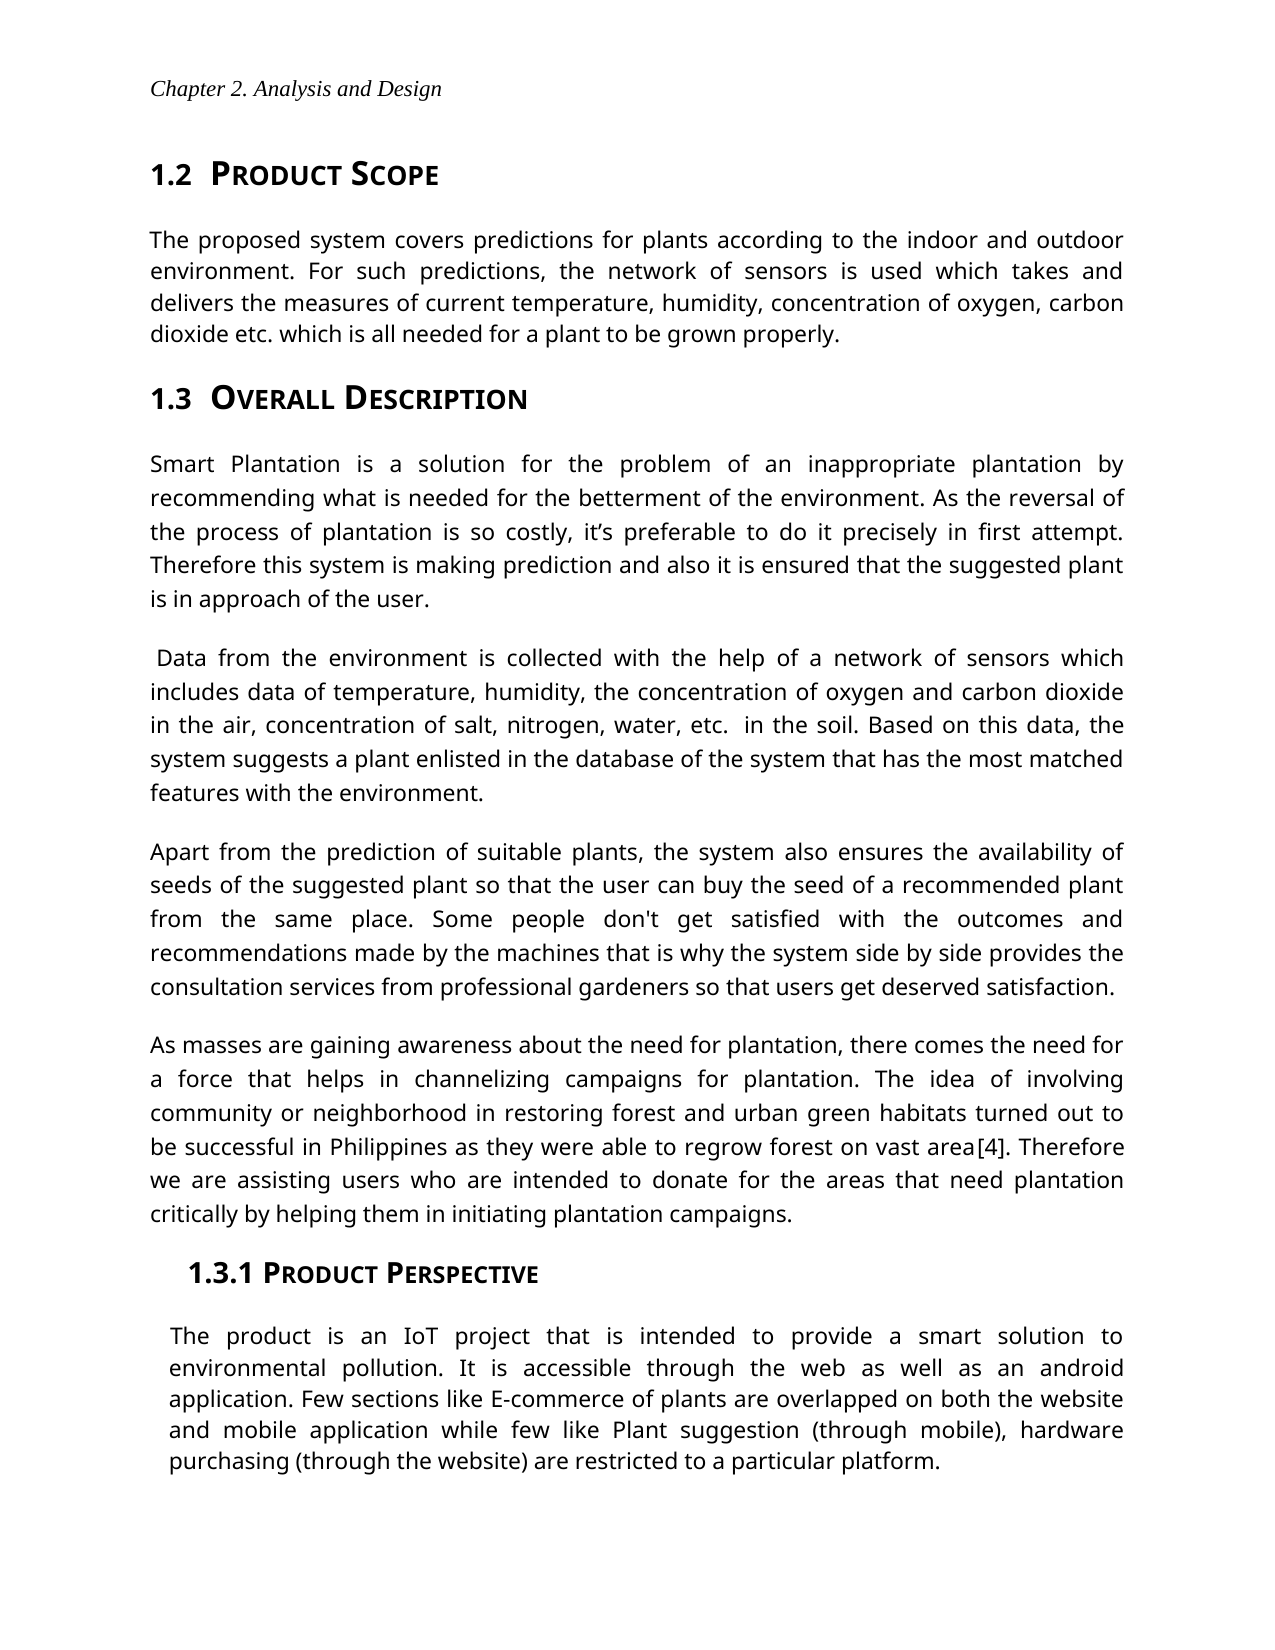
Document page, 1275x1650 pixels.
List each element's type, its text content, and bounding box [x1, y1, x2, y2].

text Smart Plantation is a solution for the problem of an inappropriate plantation by recommending what is needed for the betterment of the environment. As the reversal of the process of plantation is so costly, it’s preferable to do it precisely in first attempt. Therefore this system is making prediction and also it is ensured that the suggested plant is in approach of the user. [150, 448, 1125, 614]
text As masses are gaining awareness about the need for plantation, there comes the need for a force that helps in channelizing campaigns for plantation. The idea of involving community or neighborhood in restoring forest and urban green habitats turned out to be successful in Philippines as they were able to regrow forest on vast area[4]. Therefore we are assisting users who are intended to donate for the areas that need plantation critically by helping them in initiating plantation campaigns. [150, 1029, 1125, 1229]
subtitle Product Perspective [187, 1252, 1125, 1292]
text The product is an IoT project that is intended to provide a smart solution to environmental pollution. It is accessible through the web as well as an android application. Few sections like E-commerce of plants are overlapped on both the website and mobile application while few like Plant suggestion (through mobile), hardware purchasing (through the website) are restricted to a particular platform. [169, 1320, 1125, 1477]
text Data from the environment is collected with the help of a network of sensors which includes data of temperature, humidity, the concentration of oxygen and carbon dioxide in the air, concentration of salt, nitrogen, water, etc. in the soil. Based on this data, the system suggests a plant enlisted in the database of the system that has the most matched features with the environment. [150, 642, 1125, 808]
text Apart from the prediction of suitable plants, the system also ensures the availability of seeds of the suggested plant so that the user can buy the seed of a recommended plant from the same place. Some people don't get satisfied with the outcomes and recommendations made by the machines that is why the system side by side provides the consultation services from professional gardeners so that users get deserved satisfaction. [150, 835, 1125, 1002]
text The proposed system covers predictions for plants according to the indoor and outdoor environment. For such predictions, the network of sensors is used which takes and delivers the measures of current temperature, humidity, concentration of oxygen, carbon dioxide etc. which is all needed for a plant to be grown properly. [141, 224, 1125, 349]
subtitle Product Scope [150, 150, 1125, 195]
subtitle Overall Description [150, 374, 1125, 419]
